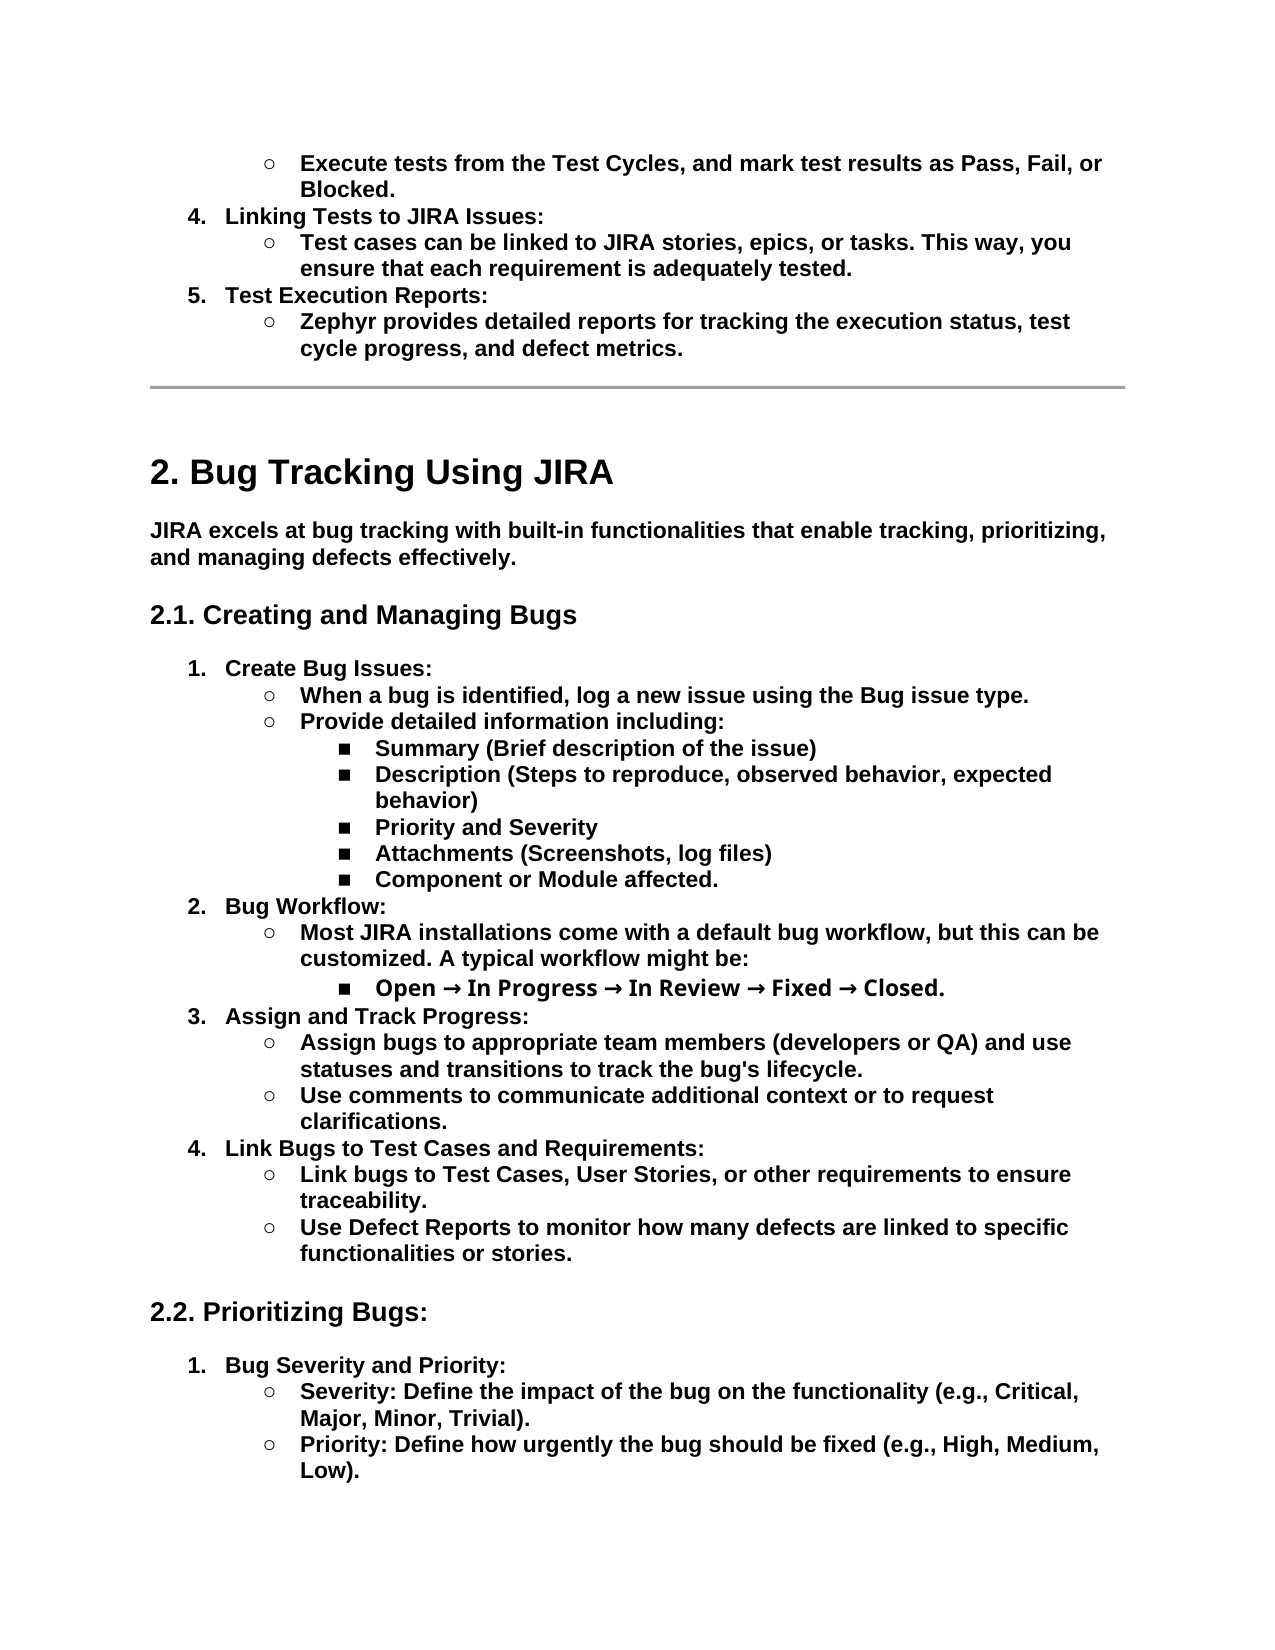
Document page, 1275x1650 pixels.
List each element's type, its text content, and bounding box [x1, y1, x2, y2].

list Test Execution Reports: [187, 282, 1125, 308]
list Summary (Brief description of the issue) [337, 734, 1125, 761]
list Use Defect Reports to monitor how many defects are linked to specific functionalities or stories. [262, 1214, 1125, 1266]
list Execute tests from the Test Cycles, and mark test results as Pass, Fail, or Blocked. [262, 150, 1125, 203]
list Severity: Define the impact of the bug on the functionality (e.g., Critical, Major, Minor, Trivial). [262, 1378, 1125, 1431]
list Most JIRA installations come with a default bug workflow, but this can be customized. A typical workflow might be: [262, 919, 1125, 972]
list Zephyr provides detailed reports for tracking the execution status, test cycle progress, and defect metrics. [262, 308, 1125, 361]
list Attachments (Screenshots, log files) [337, 840, 1125, 866]
list Use comments to communicate additional context or to request clarifications. [262, 1082, 1125, 1135]
list Link Bugs to Test Cases and Requirements: [187, 1135, 1125, 1161]
list When a bug is identified, log a new issue using the Bug issue type. [262, 682, 1125, 708]
list Priority and Severity [337, 813, 1125, 840]
list Description (Steps to reproduce, observed behavior, expected behavior) [337, 761, 1125, 813]
list Component or Module affected. [337, 866, 1125, 893]
list Link bugs to Test Cases, User Stories, or other requirements to ensure traceability. [262, 1161, 1125, 1214]
subtitle 2.2. Prioritizing Bugs: [150, 1296, 1125, 1327]
list Priority: Define how urgently the bug should be fixed (e.g., High, Medium, Low). [262, 1431, 1125, 1484]
list Create Bug Issues: [187, 655, 1125, 682]
list Assign bugs to appropriate team members (developers or QA) and use statuses and transitions to track the bug's lifecycle. [262, 1029, 1125, 1082]
subtitle 2. Bug Tracking Using JIRA [150, 452, 1125, 492]
list Test cases can be linked to JIRA stories, epics, or tasks. This way, you ensure that each requirement is adequately tested. [262, 229, 1125, 282]
text JIRA excels at bug tracking with built-in functionalities that enable tracking, prioritizing, and managing defects effectively. [150, 517, 1125, 570]
list Bug Severity and Priority: [187, 1352, 1125, 1378]
list Assign and Track Progress: [187, 1003, 1125, 1029]
list Provide detailed information including: [262, 708, 1125, 734]
list Open → In Progress → In Review → Fixed → Closed. [337, 972, 1125, 1003]
list Linking Tests to JIRA Issues: [187, 203, 1125, 229]
list Bug Workflow: [187, 893, 1125, 919]
subtitle 2.1. Creating and Managing Bugs [150, 599, 1125, 630]
